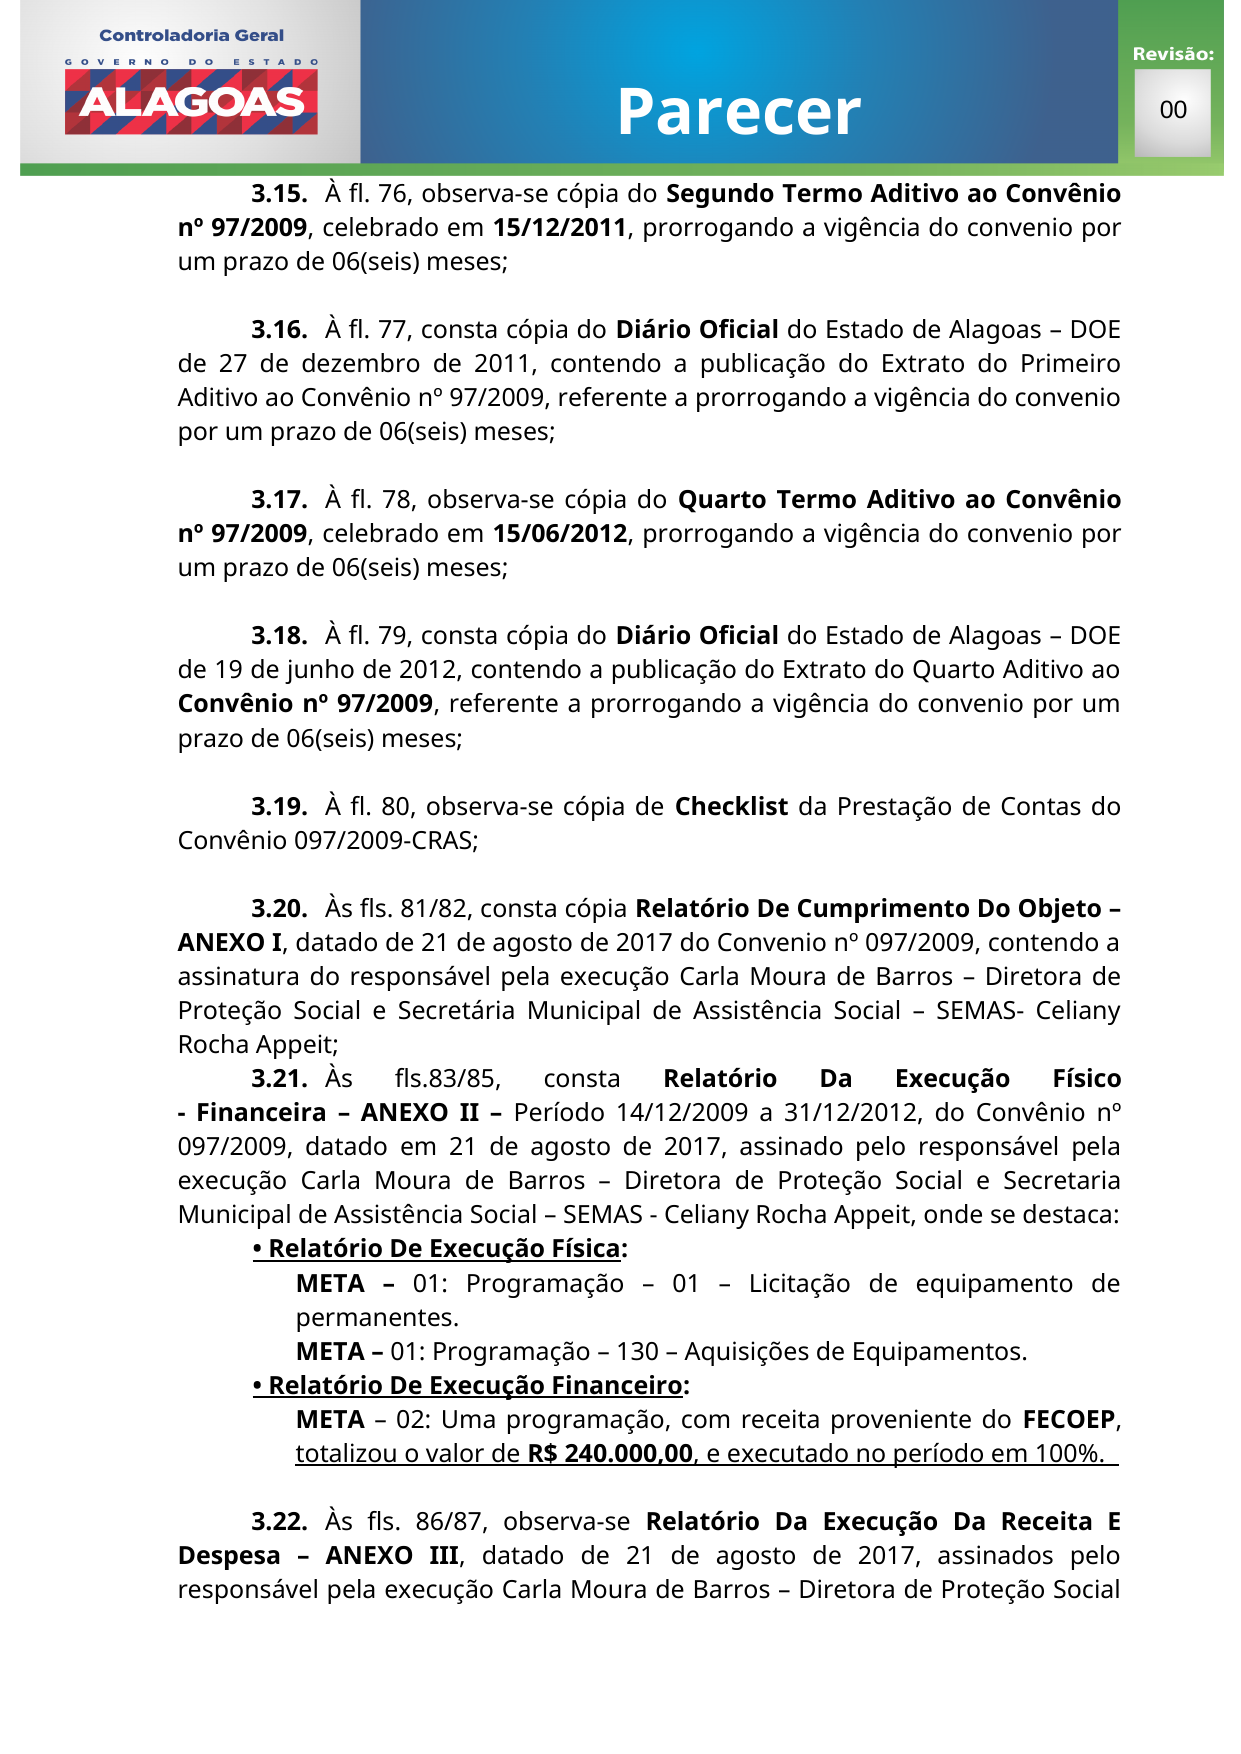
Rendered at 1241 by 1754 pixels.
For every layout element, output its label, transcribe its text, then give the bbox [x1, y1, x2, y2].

list • Relatório De Execução Física: [252, 1231, 1122, 1265]
list META – 01: Programação – 01 – Licitação de equipamento de permanentes. [295, 1265, 1122, 1333]
picture [754, 0, 1224, 176]
list À fl. 79, consta cópia do Diário Oficial do Estado de Alagoas – DOE de 19 de junho de 2012, contendo a publicação do Extrato do Quarto Aditivo ao Convênio nº 97/2009, referente a prorrogando a vigência do convenio por um prazo de 06(seis) meses; [177, 618, 1122, 754]
list À fl. 77, consta cópia do Diário Oficial do Estado de Alagoas – DOE de 27 de dezembro de 2011, contendo a publicação do Extrato do Primeiro Aditivo ao Convênio nº 97/2009, referente a prorrogando a vigência do convenio por um prazo de 06(seis) meses; [177, 311, 1122, 448]
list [177, 1504, 1122, 1606]
text META – 02: Uma programação, com receita proveniente do FECOEP, totalizou o valor de R$ 240.000,00, e executado no período em 100%. [295, 1401, 1122, 1469]
list • Relatório De Execução Financeiro: [252, 1367, 1122, 1401]
list À fl. 78, observa-se cópia do Quarto Termo Aditivo ao Convênio nº 97/2009, celebrado em 15/06/2012, prorrogando a vigência do convenio por um prazo de 06(seis) meses; [177, 482, 1122, 584]
list Às fls.83/85, consta Relatório Da Execução Físico - Financeira – ANEXO II – Período 14/12/2009 a 31/12/2012, do Convênio nº 097/2009, datado em 21 de agosto de 2017, assinado pelo responsável pela execução Carla Moura de Barros – Diretora de Proteção Social e Secretaria Municipal de Assistência Social – SEMAS - Celiany Rocha Appeit, onde se destaca: [177, 1061, 1122, 1231]
list META – 01: Programação – 130 – Aquisições de Equipamentos. [295, 1333, 1122, 1367]
picture [20, 0, 640, 176]
list À fl. 80, observa-se cópia de Checklist da Prestação de Contas do Convênio 097/2009-CRAS; [177, 788, 1122, 856]
list À fl. 76, observa-se cópia do Segundo Termo Aditivo ao Convênio nº 97/2009, celebrado em 15/12/2011, prorrogando a vigência do convenio por um prazo de 06(seis) meses; [177, 102, 1122, 277]
list Às fls. 81/82, consta cópia Relatório De Cumprimento Do Objeto – ANEXO I, datado de 21 de agosto de 2017 do Convenio nº 097/2009, contendo a assinatura do responsável pela execução Carla Moura de Barros – Diretora de Proteção Social e Secretária Municipal de Assistência Social – SEMAS- Celiany Rocha Appeit; [177, 891, 1122, 1061]
